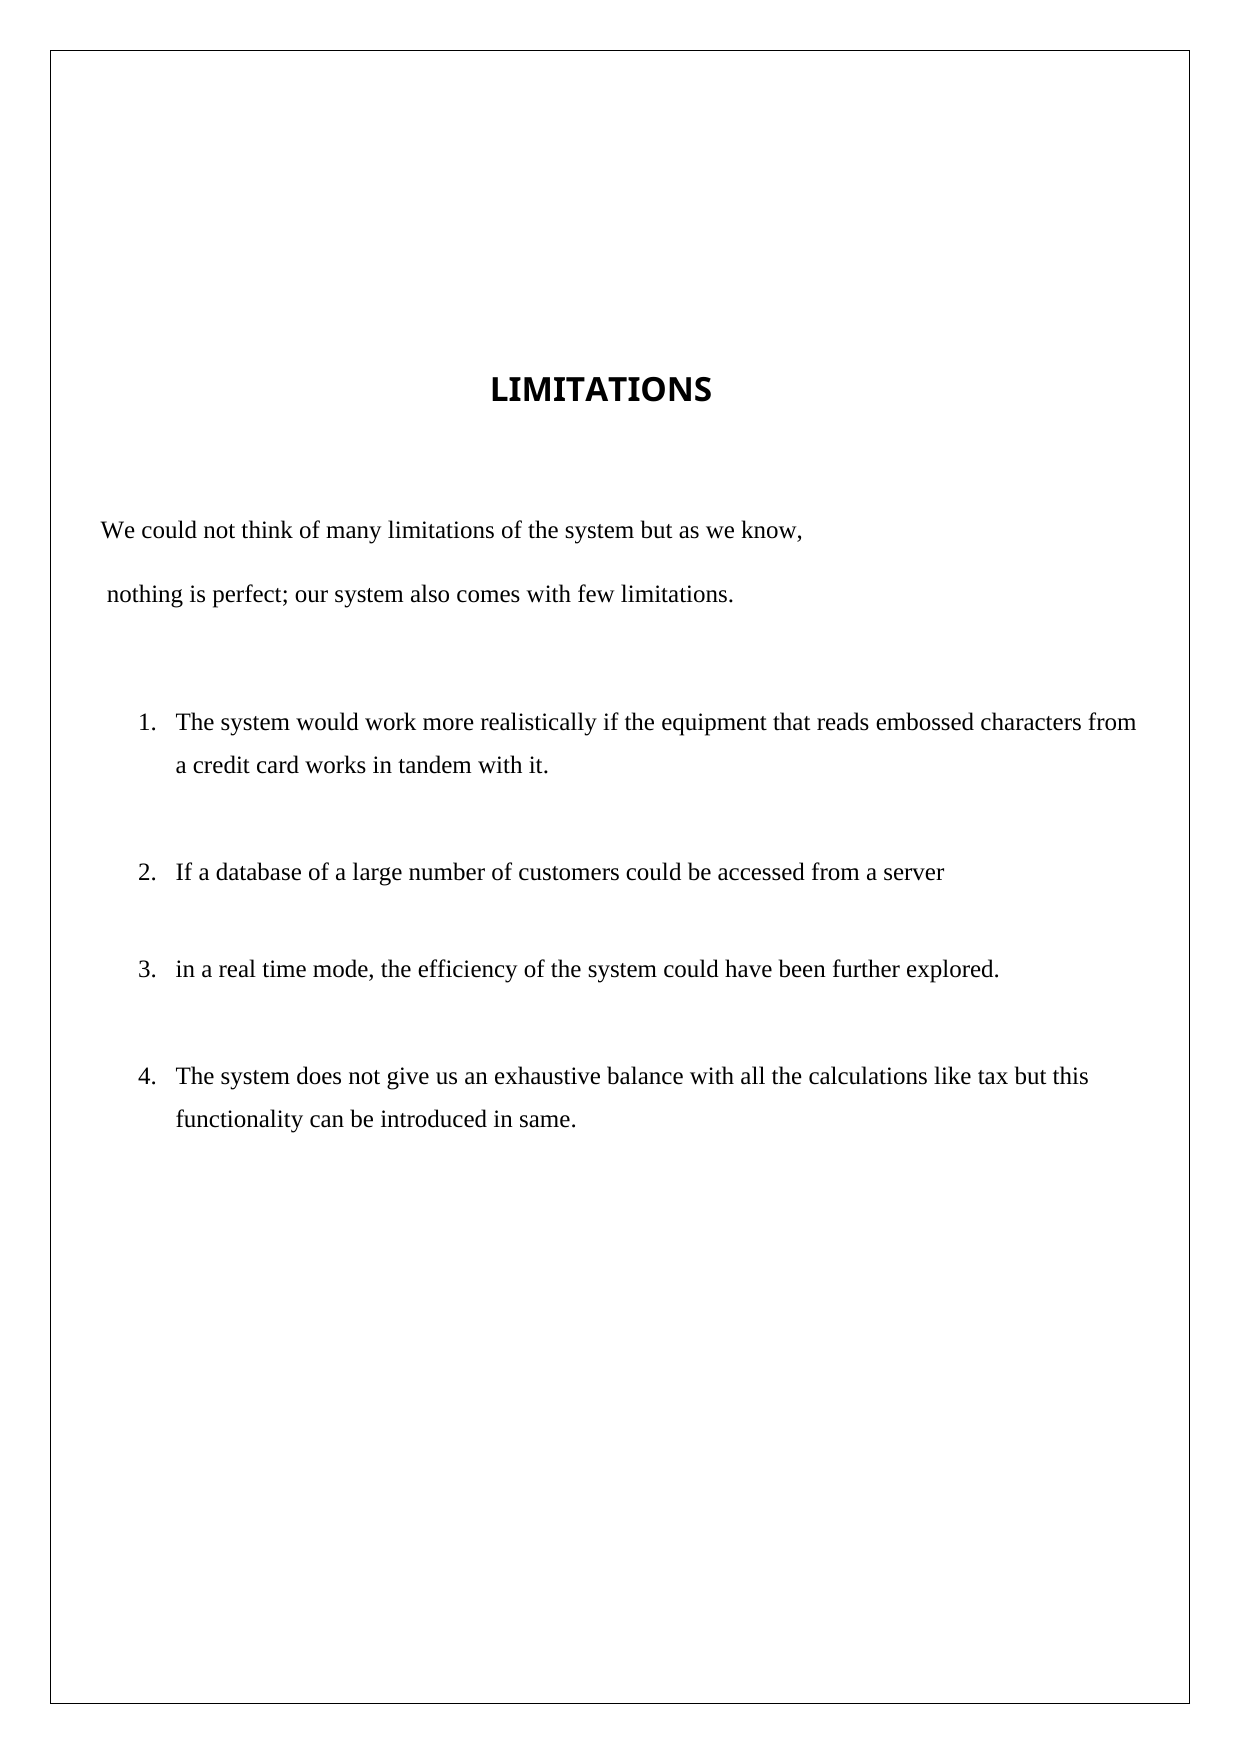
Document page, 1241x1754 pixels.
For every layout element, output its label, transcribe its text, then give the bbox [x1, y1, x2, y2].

list in a real time mode, the efficiency of the system could have been further explored. [138, 954, 1152, 983]
list The system does not give us an exhaustive balance with all the calculations like tax but this functionality can be introduced in same. [138, 1061, 1152, 1133]
text nothing is perfect; our system also comes with few limitations. [100, 579, 1152, 608]
list The system would work more realistically if the equipment that reads embossed characters from a credit card works in tandem with it. [138, 707, 1152, 779]
text We could not think of many limitations of the system but as we know, [100, 515, 1152, 544]
text LIMITATIONS [100, 366, 1152, 411]
list If a database of a large number of customers could be accessed from a server [138, 857, 1152, 886]
